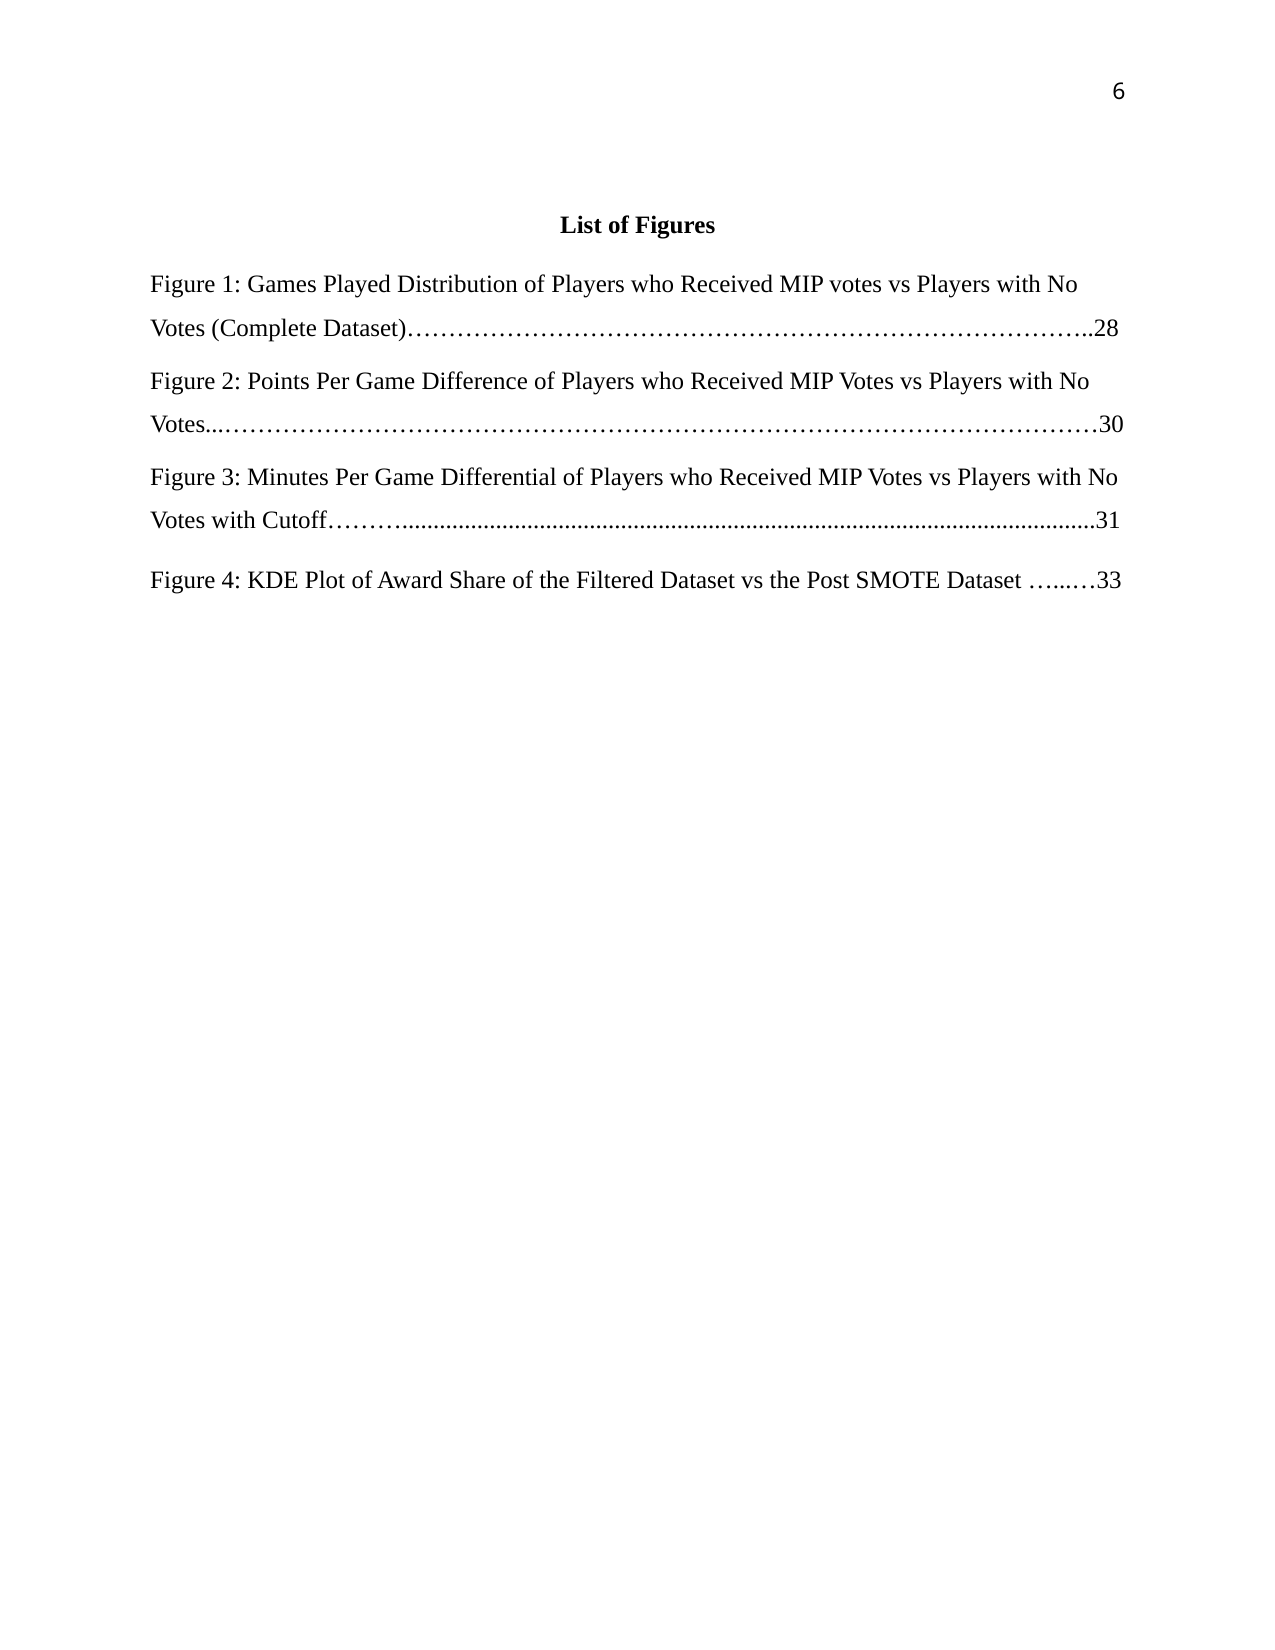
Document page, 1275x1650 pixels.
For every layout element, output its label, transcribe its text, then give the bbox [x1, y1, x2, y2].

text Figure 2: Points Per Game Difference of Players who Received MIP Votes vs Players with No Votes...……………………………………………………………………………………………30 [150, 366, 1125, 438]
text Figure 1: Games Played Distribution of Players who Received MIP votes vs Players with No Votes (Complete Dataset)………………………………………………………………………..28 [150, 269, 1125, 341]
text Figure 4: KDE Plot of Award Share of the Filtered Dataset vs the Post SMOTE Dataset …...…33 [150, 565, 1125, 594]
text Figure 3: Minutes Per Game Differential of Players who Received MIP Votes vs Players with No Votes with Cutoff………...............................................................................................................31 [150, 462, 1125, 534]
text List of Figures [150, 210, 1125, 238]
